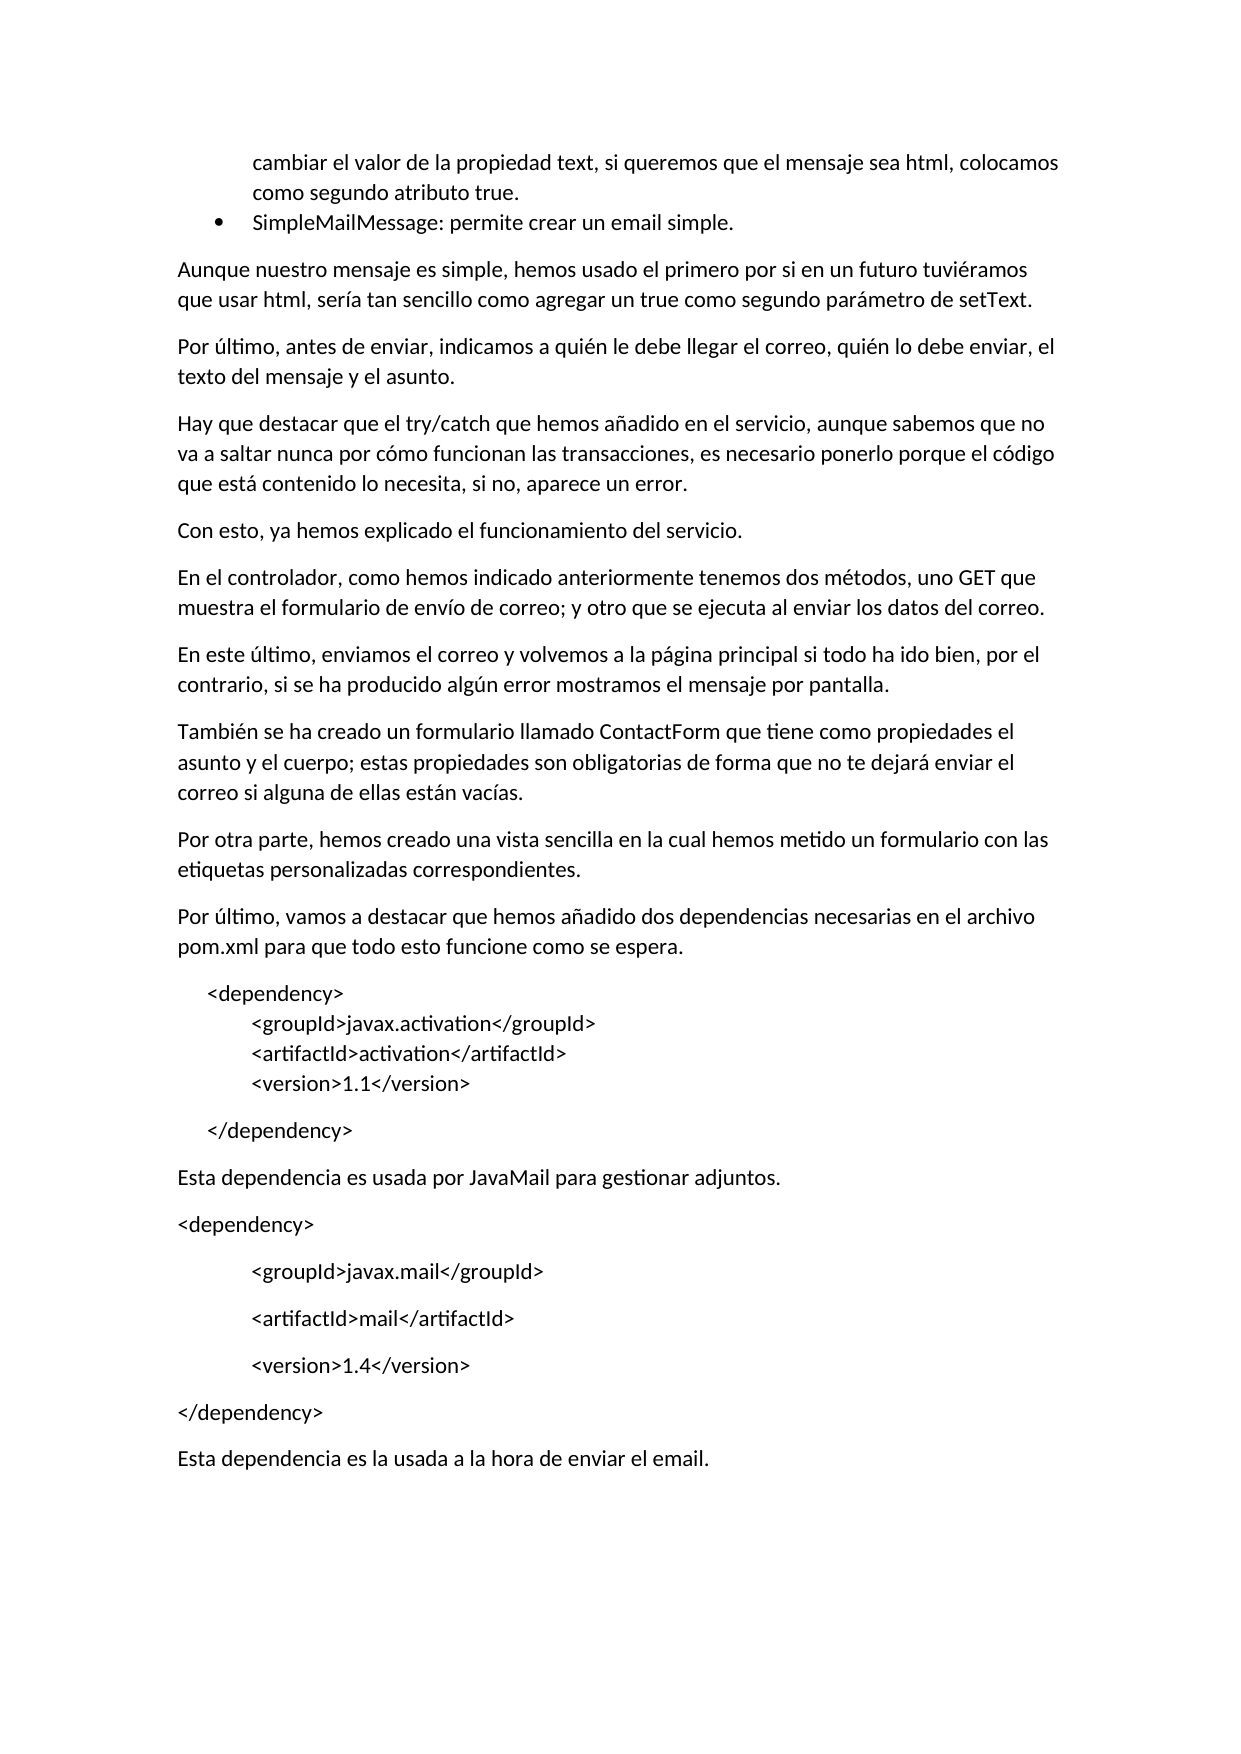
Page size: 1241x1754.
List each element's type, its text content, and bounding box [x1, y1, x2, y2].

text Por último, vamos a destacar que hemos añadido dos dependencias necesarias en el archivo pom.xml para que todo esto funcione como se espera. [177, 902, 1063, 960]
text </dependency> [177, 1398, 1063, 1426]
text En este último, enviamos el correo y volvemos a la página principal si todo ha ido bien, por el contrario, si se ha producido algún error mostramos el mensaje por pantalla. [177, 640, 1063, 698]
text <artifactId>mail</artifactId> [251, 1304, 1063, 1332]
text Aunque nuestro mensaje es simple, hemos usado el primero por si en un futuro tuviéramos que usar html, sería tan sencillo como agregar un true como segundo parámetro de setText. [177, 255, 1063, 313]
text Por último, antes de enviar, indicamos a quién le debe llegar el correo, quién lo debe enviar, el texto del mensaje y el asunto. [177, 332, 1063, 390]
text También se ha creado un formulario llamado ContactForm que tiene como propiedades el asunto y el cuerpo; estas propiedades son obligatorias de forma que no te dejará enviar el correo si alguna de ellas están vacías. [177, 717, 1063, 806]
text </dependency> [207, 1116, 1063, 1144]
text Por otra parte, hemos creado una vista sencilla en la cual hemos metido un formulario con las etiquetas personalizadas correspondientes. [177, 825, 1063, 883]
list SimpleMailMessage: permite crear un email simple. [215, 208, 1063, 236]
text En el controlador, como hemos indicado anteriormente tenemos dos métodos, uno GET que muestra el formulario de envío de correo; y otro que se ejecuta al enviar los datos del correo. [177, 563, 1063, 621]
text Hay que destacar que el try/catch que hemos añadido en el servicio, aunque sabemos que no va a saltar nunca por cómo funcionan las transacciones, es necesario ponerlo porque el código que está contenido lo necesita, si no, aparece un error. [177, 409, 1063, 497]
text <dependency> <groupId>javax.activation</groupId> <artifactId>activation</artifactId> <version>1.1</version> [207, 979, 1063, 1097]
text <groupId>javax.mail</groupId> [251, 1257, 1063, 1285]
text Esta dependencia es usada por JavaMail para gestionar adjuntos. [177, 1163, 1063, 1191]
text <dependency> [177, 1210, 1063, 1238]
text Con esto, ya hemos explicado el funcionamiento del servicio. [177, 516, 1063, 544]
text Esta dependencia es la usada a la hora de enviar el email. [177, 1444, 1063, 1472]
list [215, 148, 1063, 206]
text <version>1.4</version> [251, 1351, 1063, 1379]
